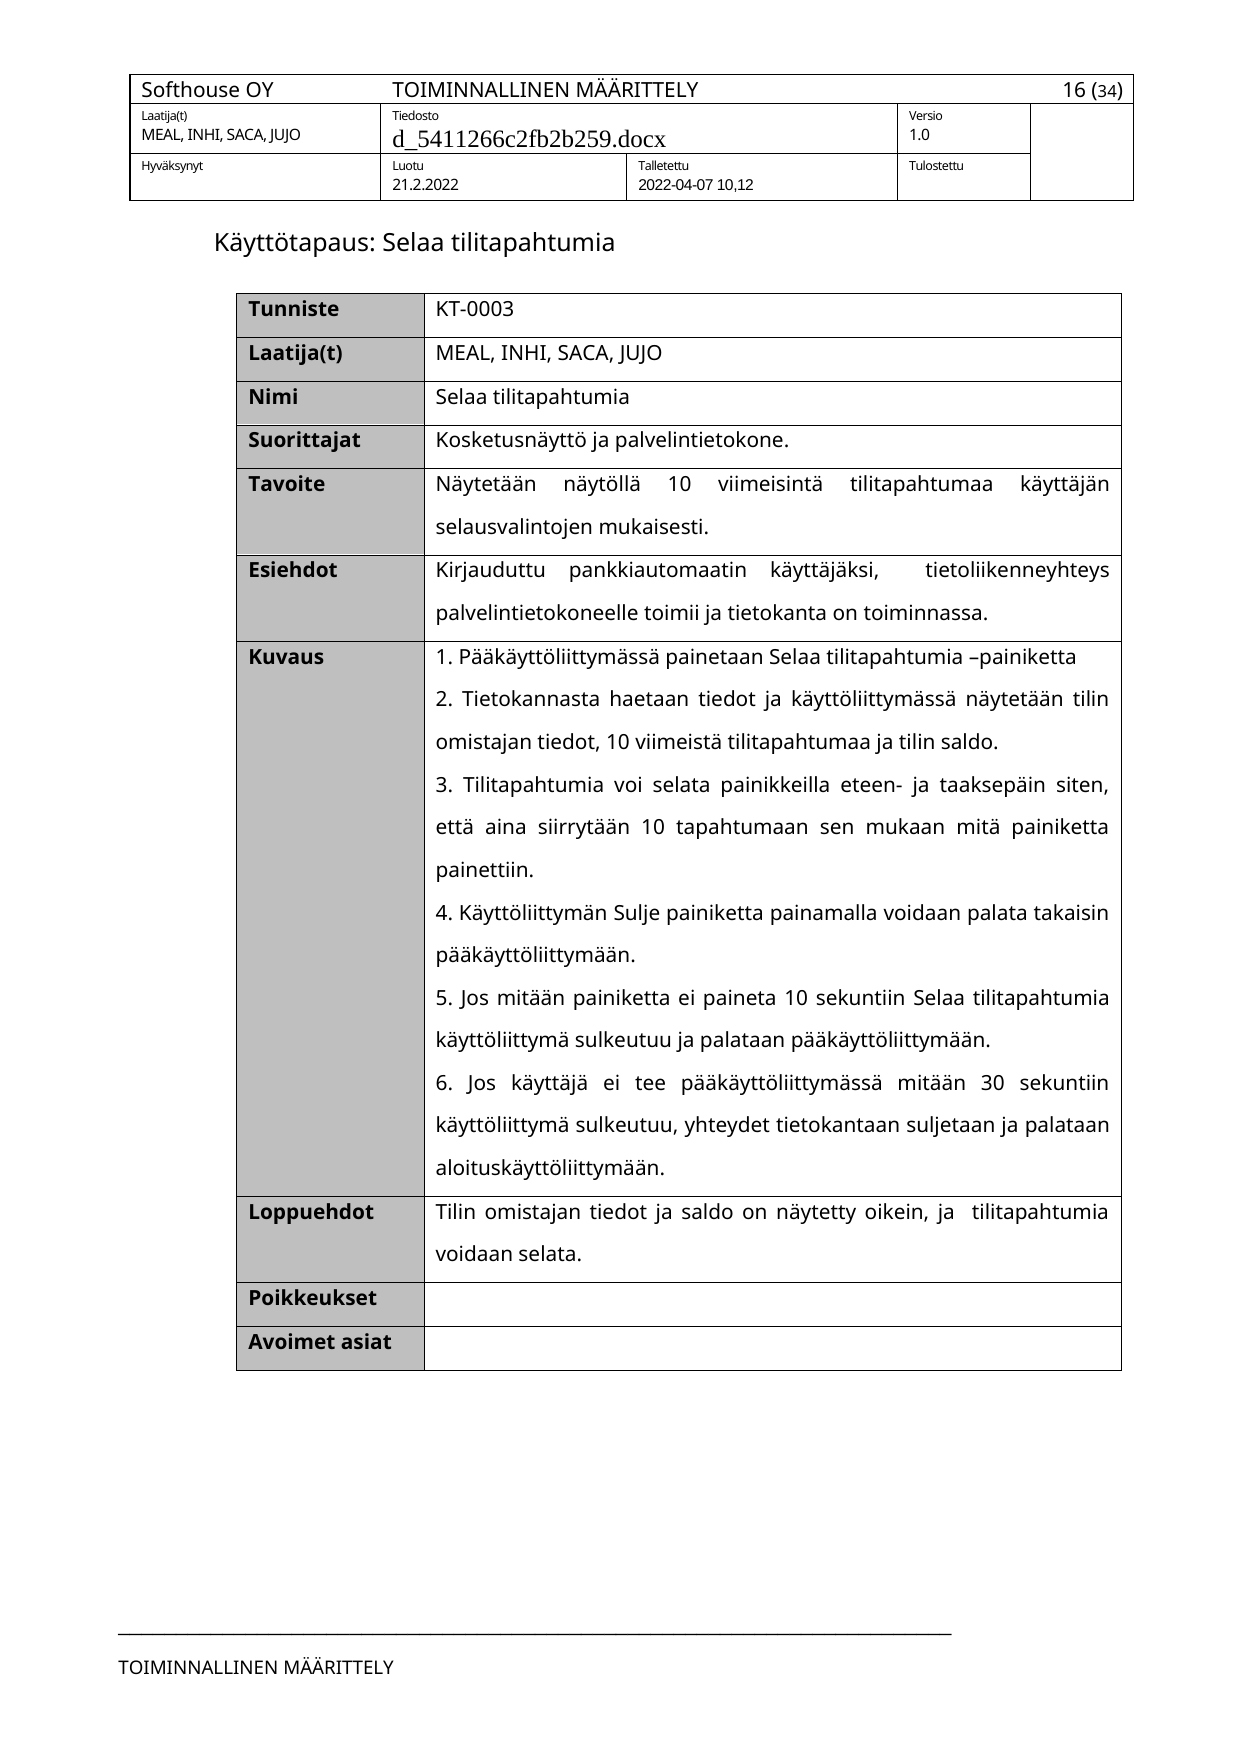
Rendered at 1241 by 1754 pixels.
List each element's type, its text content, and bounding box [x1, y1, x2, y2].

table_cell Avoimet asiat [237, 1327, 424, 1370]
table_cell [425, 1327, 1121, 1370]
table_cell Kuvaus [237, 642, 424, 1196]
table_header KT-0003 [425, 294, 1121, 337]
table_cell Tavoite [237, 469, 424, 554]
table_cell Kirjauduttu pankkiautomaatin käyttäjäksi, tietoliikenneyhteys palvelintietokoneelle toimii ja tietokanta on toiminnassa. [425, 556, 1121, 641]
table_cell Laatija(t) [237, 338, 424, 381]
table_cell Näytetään näytöllä 10 viimeisintä tilitapahtumaa käyttäjän selausvalintojen mukaisesti. [425, 469, 1121, 554]
text Käyttötapaus: Selaa tilitapahtumia [118, 225, 1122, 259]
table_cell MEAL, INHI, SACA, JUJO [425, 338, 1121, 381]
table_cell Tilin omistajan tiedot ja saldo on näytetty oikein, ja tilitapahtumia voidaan selata. [425, 1197, 1121, 1282]
table_cell Nimi [237, 382, 424, 424]
table_cell Loppuehdot [237, 1197, 424, 1282]
table_cell 1. Pääkäyttöliittymässä painetaan Selaa tilitapahtumia –painiketta 2. Tietokannasta haetaan tiedot ja käyttöliittymässä näytetään tilin omistajan tiedot, 10 viimeistä tilitapahtumaa ja tilin saldo. 3. Tilitapahtumia voi selata painikkeilla eteen- ja taaksepäin siten, että aina siirrytään 10 tapahtumaan sen mukaan mitä painiketta painettiin. 4. Käyttöliittymän Sulje painiketta painamalla voidaan palata takaisin pääkäyttöliittymään. 5. Jos mitään painiketta ei paineta 10 sekuntiin Selaa tilitapahtumia käyttöliittymä sulkeutuu ja palataan pääkäyttöliittymään. 6. Jos käyttäjä ei tee pääkäyttöliittymässä mitään 30 sekuntiin käyttöliittymä sulkeutuu, yhteydet tietokantaan suljetaan ja palataan aloituskäyttöliittymään. [425, 642, 1121, 1196]
table_cell Selaa tilitapahtumia [425, 382, 1121, 424]
table_cell Poikkeukset [237, 1283, 424, 1326]
table_cell [425, 1283, 1121, 1326]
table_header Tunniste [237, 294, 424, 337]
table_cell Esiehdot [237, 556, 424, 641]
table_cell Kosketusnäyttö ja palvelintietokone. [425, 426, 1121, 468]
table_cell Suorittajat [237, 426, 424, 468]
